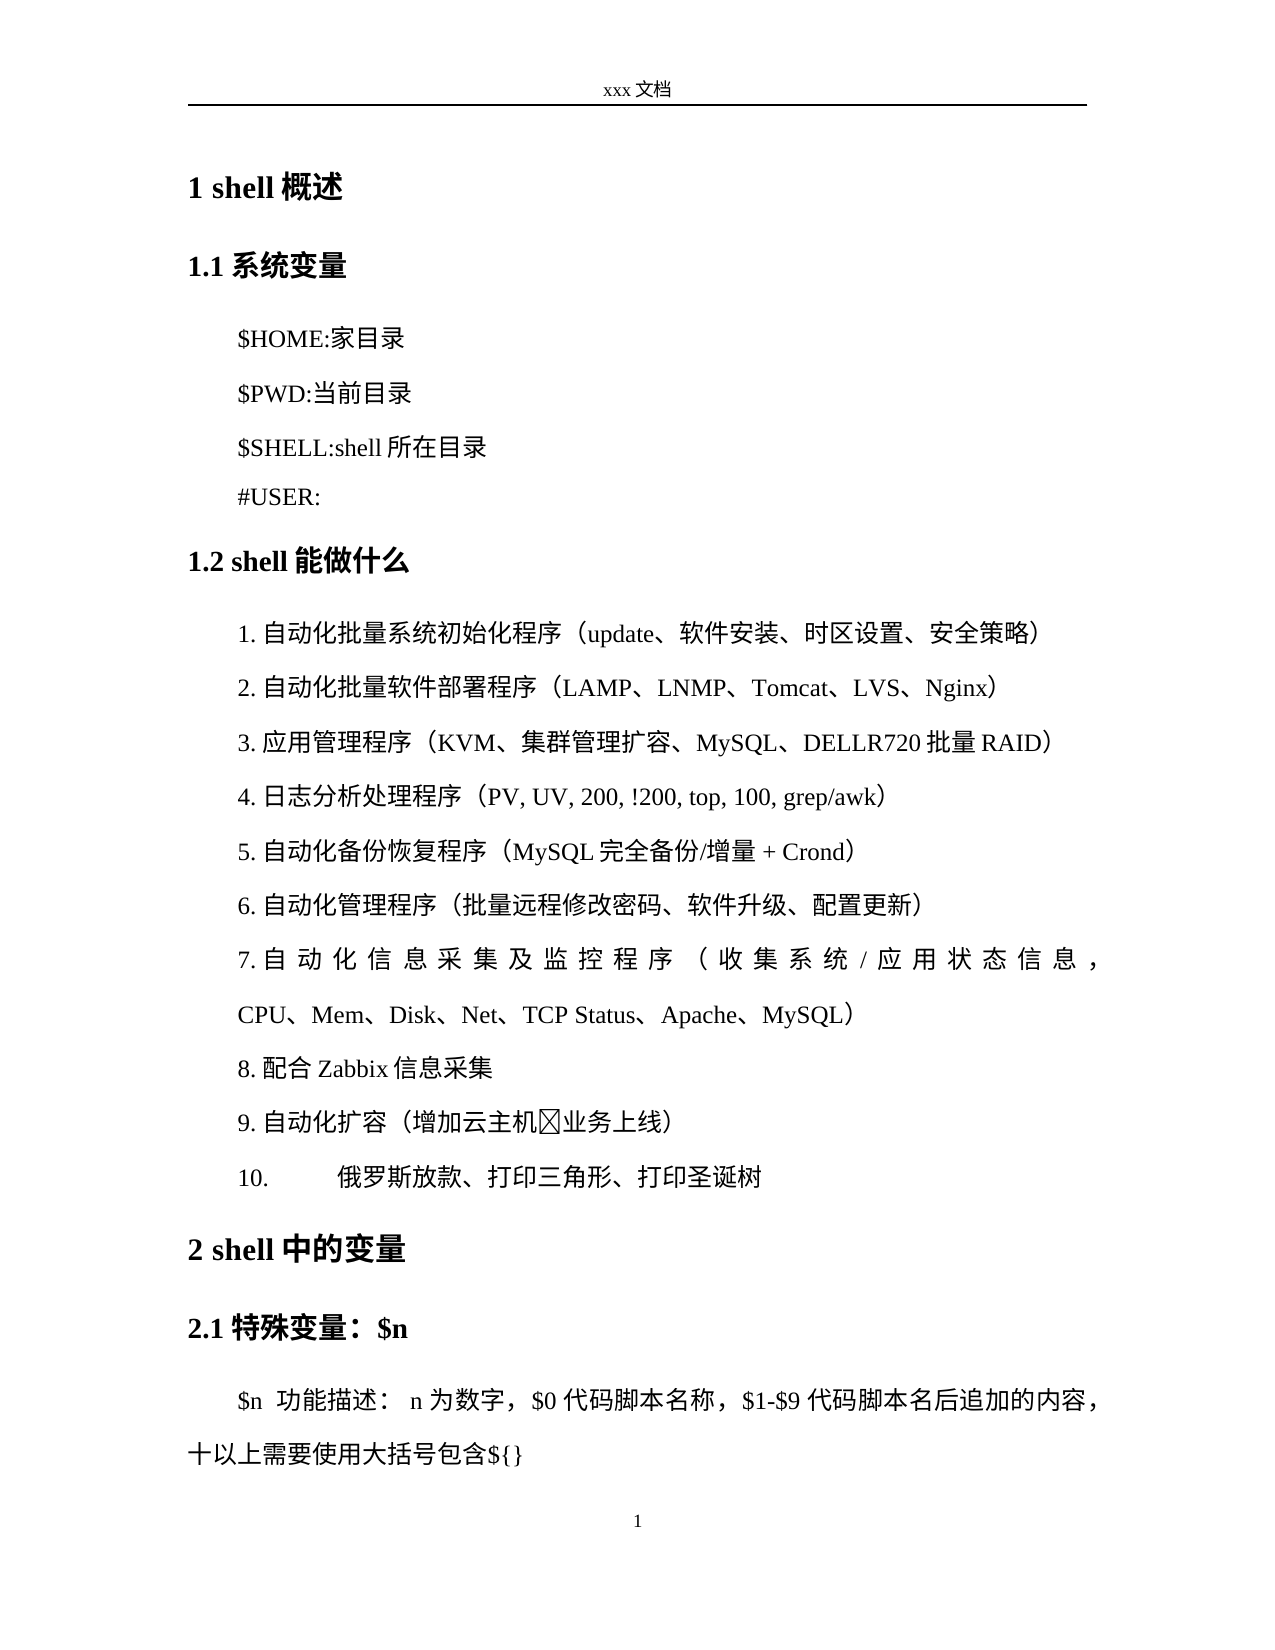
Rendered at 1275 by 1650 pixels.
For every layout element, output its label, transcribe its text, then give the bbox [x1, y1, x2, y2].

text 自动化批量系统初始化程序（update、软件安装、时区设置、安全策略） [237, 613, 1087, 650]
text 自动化管理程序（批量远程修改密码、软件升级、配置更新） [237, 885, 1087, 922]
subtitle 特殊变量：$n [187, 1304, 1087, 1347]
text 俄罗斯放款、打印三角形、打印圣诞树 [237, 1157, 1087, 1193]
subtitle shell中的变量 [187, 1224, 1087, 1269]
subtitle shell概述 [187, 162, 1087, 208]
text 配合Zabbix信息采集 [237, 1048, 1087, 1085]
text 自动化扩容（增加云主机业务上线） [237, 1103, 1087, 1139]
text 自动化备份恢复程序（MySQL完全备份/增量 + Crond） [237, 831, 1087, 867]
text 自动化信息采集及监控程序（收集系统/应用状态信息，CPU、Mem、Disk、Net、TCP Status、Apache、MySQL） [237, 940, 1087, 1030]
text $PWD:当前目录 [187, 373, 1087, 409]
text #USER: [187, 482, 1087, 511]
text $SHELL:shell所在目录 [187, 427, 1087, 464]
text $n 功能描述： n 为数字，$0 代码脚本名称，$1-$9 代码脚本名后追加的内容，十以上需要使用大括号包含${} [187, 1380, 1087, 1471]
text $HOME:家目录 [187, 319, 1087, 355]
text 自动化批量软件部署程序（LAMP、LNMP、Tomcat、LVS、Nginx） [237, 668, 1087, 704]
subtitle 系统变量 [187, 243, 1087, 285]
subtitle shell能做什么 [187, 537, 1087, 580]
text 应用管理程序（KVM、集群管理扩容、MySQL、DELLR720批量RAID） [237, 722, 1087, 758]
text 日志分析处理程序（PV, UV, 200, !200, top, 100, grep/awk） [237, 777, 1087, 813]
